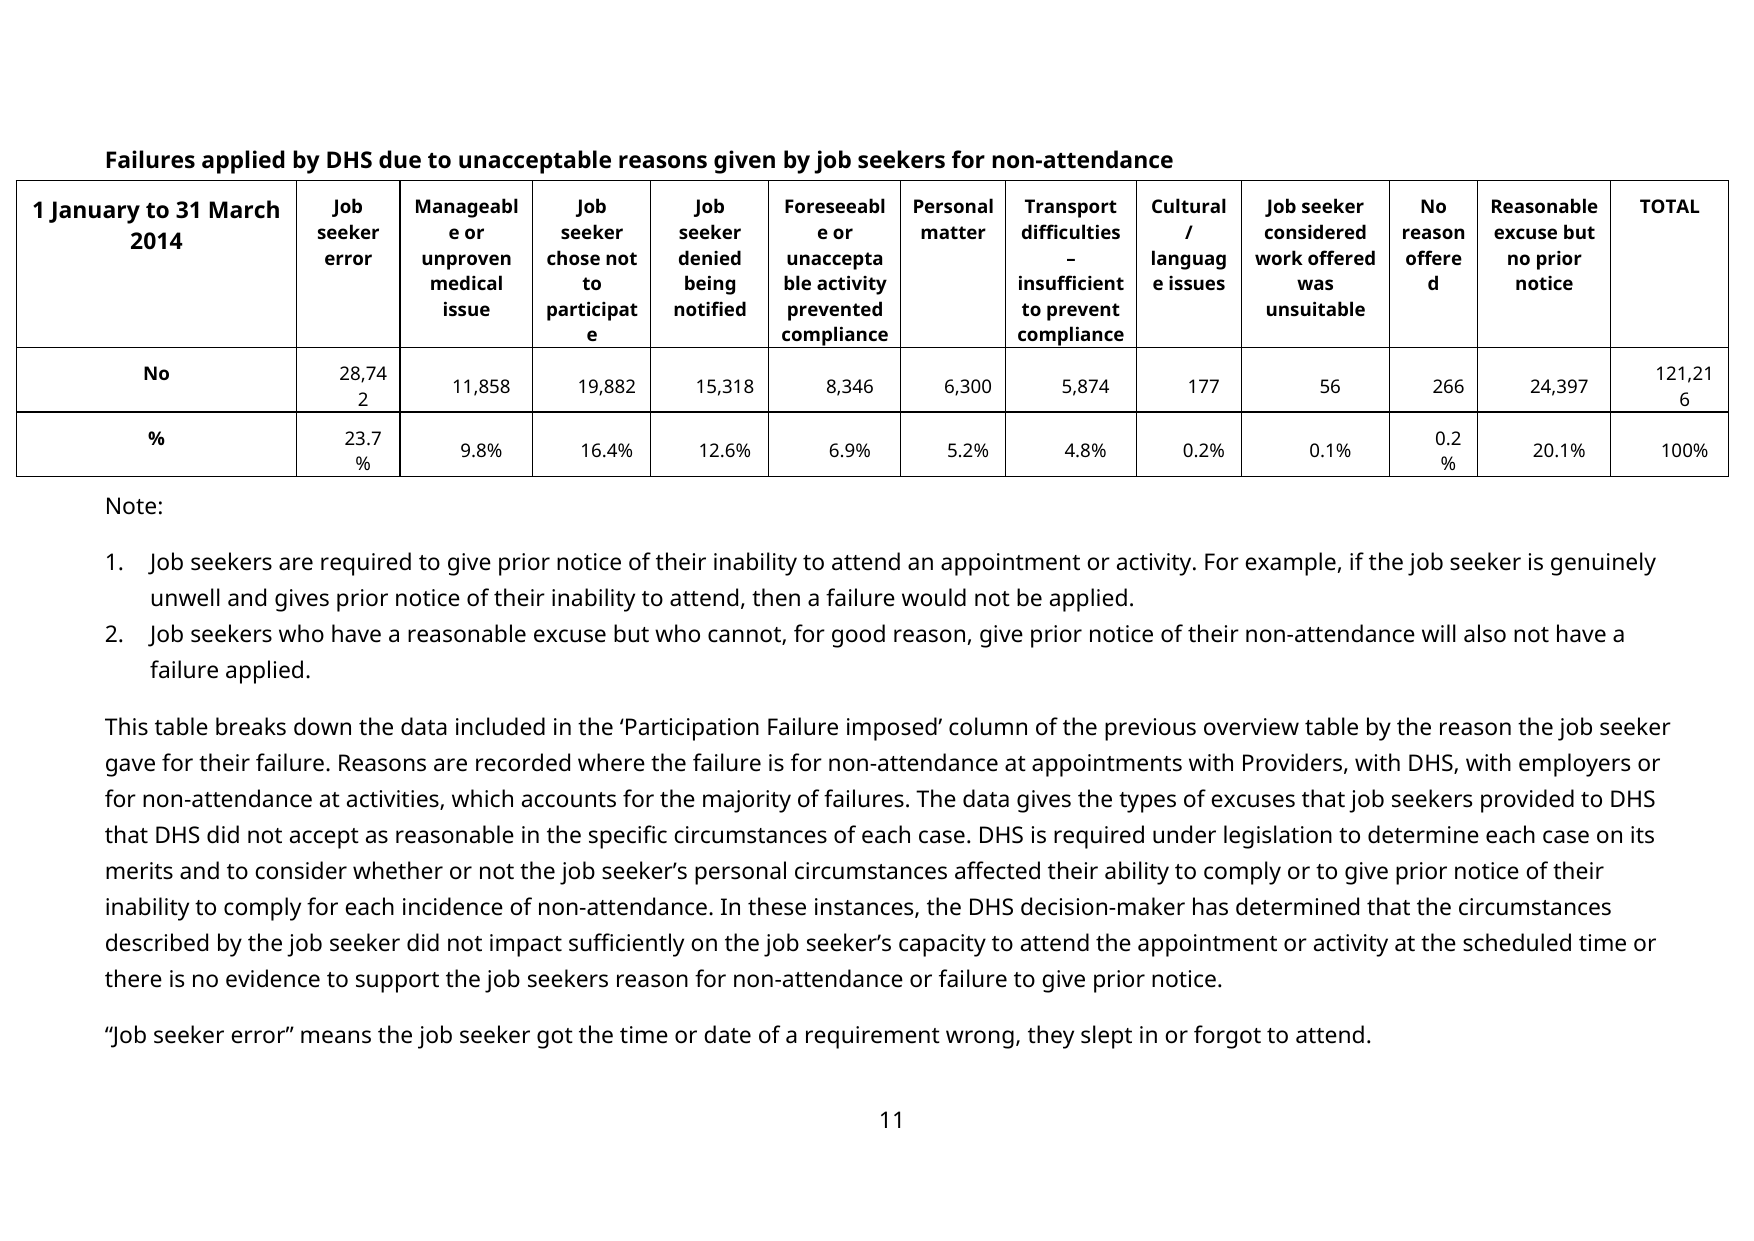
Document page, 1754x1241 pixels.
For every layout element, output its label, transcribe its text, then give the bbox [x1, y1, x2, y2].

table_cell 19,882 [533, 348, 650, 411]
table_cell 15,318 [651, 348, 768, 411]
table_header Job seeker denied being notified [651, 181, 768, 347]
table_cell 24,397 [1478, 348, 1610, 411]
table_header Job seeker error [297, 181, 399, 347]
table_cell % [17, 413, 296, 476]
table_cell 0.2% [1137, 413, 1241, 476]
subtitle Failures applied by DHS due to unacceptable reasons given by job seekers for non-attendance [104, 144, 1679, 176]
list Job seekers who have a reasonable excuse but who cannot, for good reason, give prior notice of their non-attendance will also not have a failure applied. [104, 618, 1679, 685]
text This table breaks down the data included in the ‘Participation Failure imposed’ column of the previous overview table by the reason the job seeker gave for their failure. Reasons are recorded where the failure is for non-attendance at appointments with Providers, with DHS, with employers or for non-attendance at activities, which accounts for the majority of failures. The data gives the types of excuses that job seekers provided to DHS that DHS did not accept as reasonable in the specific circumstances of each case. DHS is required under legislation to determine each case on its merits and to consider whether or not the job seeker’s personal circumstances affected their ability to comply or to give prior notice of their inability to comply for each incidence of non-attendance. In these instances, the DHS decision-maker has determined that the circumstances described by the job seeker did not impact sufficiently on the job seeker’s capacity to attend the appointment or activity at the scheduled time or there is no evidence to support the job seekers reason for non-attendance or failure to give prior notice. [104, 711, 1679, 994]
table_cell 28,742 [297, 348, 399, 411]
table_cell 16.4% [533, 413, 650, 476]
table_cell 0.2% [1390, 413, 1477, 476]
table_header Personal matter [901, 181, 1005, 347]
table_cell 8,346 [769, 348, 900, 411]
table_header Job seeker considered work offered was unsuitable [1242, 181, 1389, 347]
table_header TOTAL [1611, 181, 1728, 347]
list Job seekers are required to give prior notice of their inability to attend an appointment or activity. For example, if the job seeker is genuinely unwell and gives prior notice of their inability to attend, then a failure would not be applied. [104, 546, 1679, 613]
table_cell 12.6% [651, 413, 768, 476]
table_cell 9.8% [401, 413, 532, 476]
table_cell 266 [1390, 348, 1477, 411]
table_cell 121,216 [1611, 348, 1728, 411]
table_header Reasonable excuse but no prior notice [1478, 181, 1610, 347]
table_cell 56 [1242, 348, 1389, 411]
table_header No reason offered [1390, 181, 1477, 347]
table_cell 6.9% [769, 413, 900, 476]
table_cell 5.2% [901, 413, 1005, 476]
table_cell 20.1% [1478, 413, 1610, 476]
table_header Foreseeable or unacceptable activity prevented compliance [769, 181, 900, 347]
table_cell 5,874 [1006, 348, 1136, 411]
table_cell 100% [1611, 413, 1728, 476]
table_header 1 January to 31 March 2014 [17, 181, 296, 347]
text “Job seeker error” means the job seeker got the time or date of a requirement wrong, they slept in or forgot to attend. [104, 1019, 1679, 1051]
table_cell 0.1% [1242, 413, 1389, 476]
table_header Cultural/ language issues [1137, 181, 1241, 347]
table_header Transport difficulties – insufficient to prevent compliance [1006, 181, 1136, 347]
table_cell 4.8% [1006, 413, 1136, 476]
table_cell No [17, 348, 296, 411]
table_header Job seeker chose not to participate [533, 181, 650, 347]
table_cell 11,858 [401, 348, 532, 411]
table_cell 23.7% [297, 413, 399, 476]
table_cell 177 [1137, 348, 1241, 411]
text Note: [104, 489, 1679, 521]
table_header Manageable or unproven medical issue [401, 181, 532, 347]
table_cell 6,300 [901, 348, 1005, 411]
